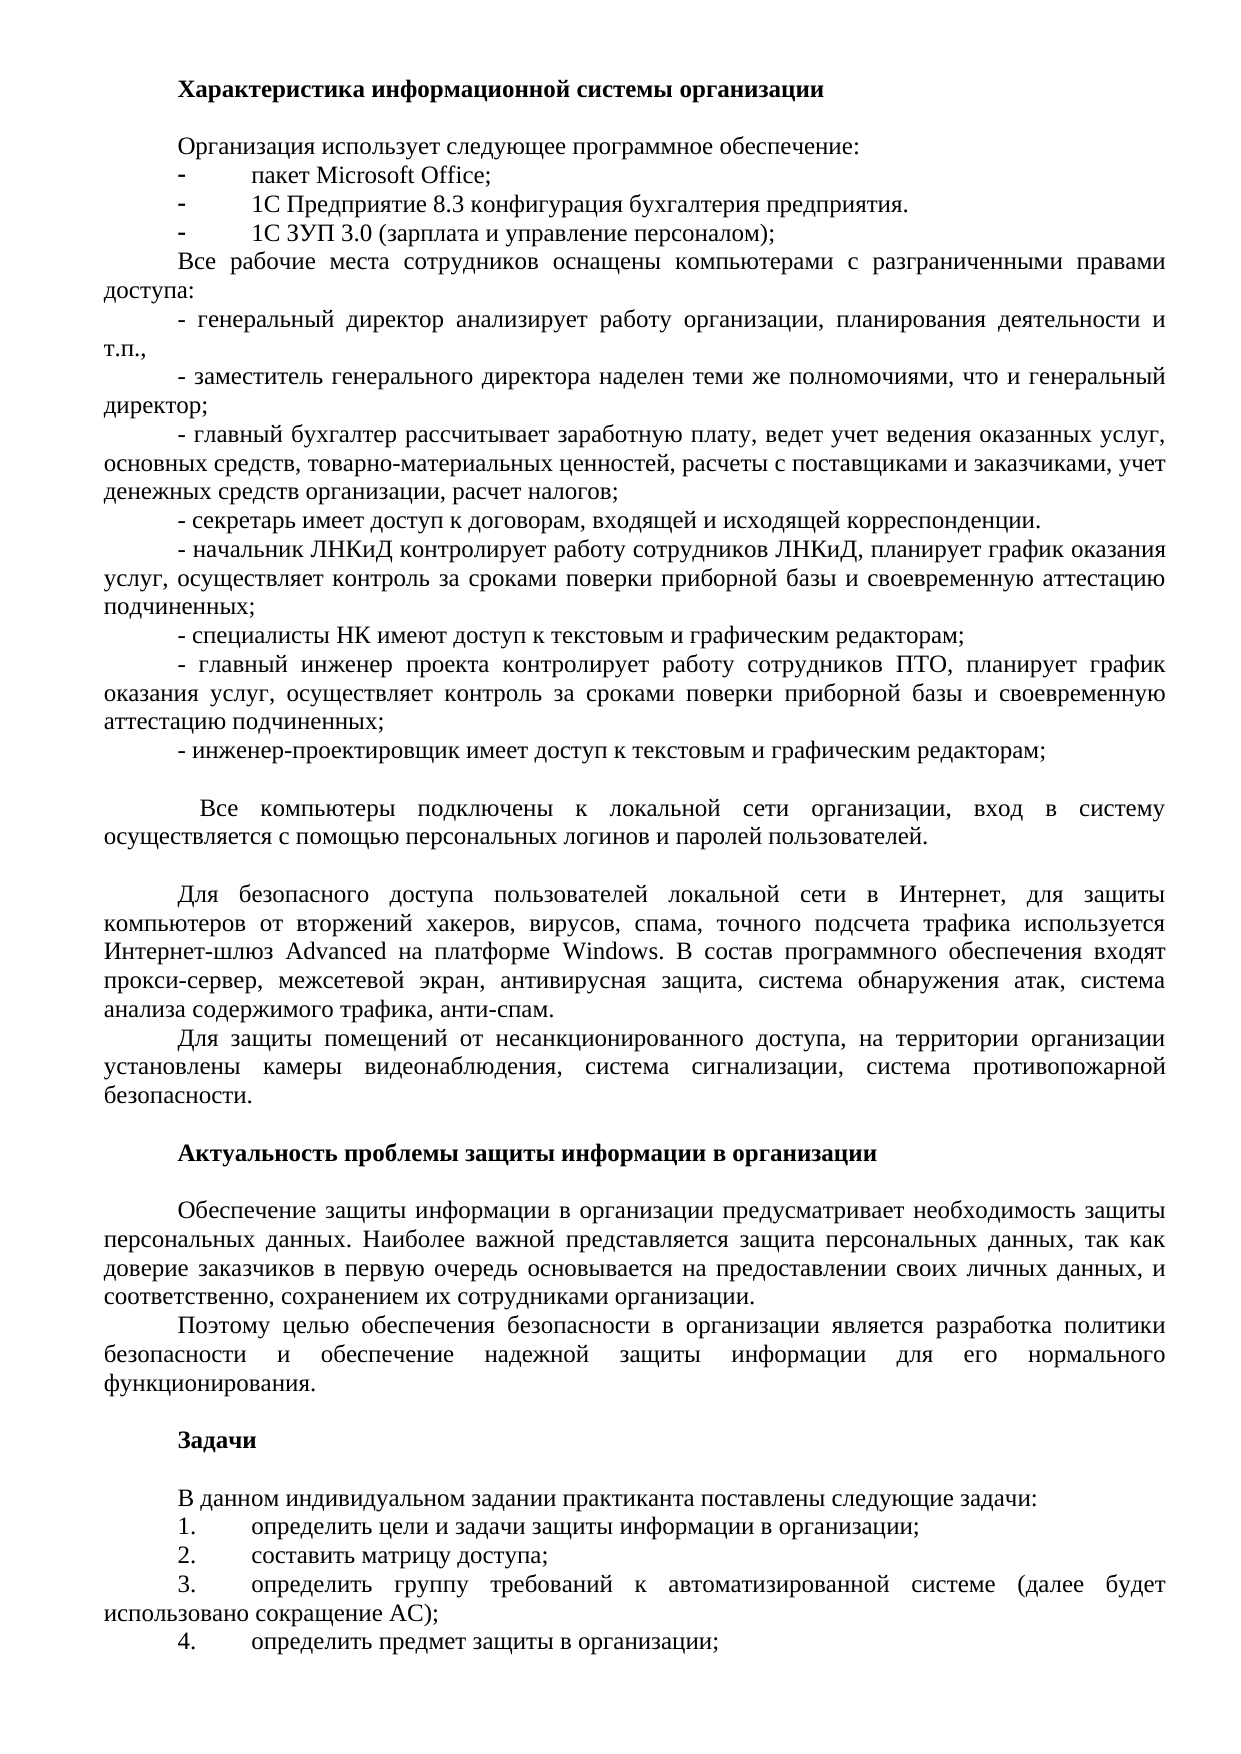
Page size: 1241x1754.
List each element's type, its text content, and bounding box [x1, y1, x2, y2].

subtitle Характеристика информационной системы организации [103, 74, 1167, 103]
list 1С ЗУП 3.0 (зарплата и управление персоналом); [103, 218, 1167, 246]
list 1С Предприятие 8.3 конфигурация бухгалтерия предприятия. [103, 189, 1167, 218]
text Задачи [103, 1425, 1167, 1454]
list определить предмет защиты в организации; [103, 1626, 1167, 1655]
text - начальник ЛНКиД контролирует работу сотрудников ЛНКиД, планирует график оказания услуг, осуществляет контроль за сроками поверки приборной базы и своевременную аттестацию подчиненных; [103, 534, 1167, 620]
text - главный инженер проекта контролирует работу сотрудников ПТО, планирует график оказания услуг, осуществляет контроль за сроками поверки приборной базы и своевременную аттестацию подчиненных; [103, 649, 1167, 735]
text Для защиты помещений от несанкционированного доступа, на территории организации установлены камеры видеонаблюдения, система сигнализации, система противопожарной безопасности. [103, 1023, 1167, 1109]
list определить группу требований к автоматизированной системе (далее будет использовано сокращение АС); [103, 1569, 1167, 1626]
text Организация использует следующее программное обеспечение: [103, 131, 1167, 160]
text Все компьютеры подключены к локальной сети организации, вход в систему осуществляется с помощью персональных логинов и паролей пользователей. [103, 793, 1167, 850]
text - главный бухгалтер рассчитывает заработную плату, ведет учет ведения оказанных услуг, основных средств, товарно-материальных ценностей, расчеты с поставщиками и заказчиками, учет денежных средств организации, расчет налогов; [103, 419, 1167, 505]
text - инженер-проектировщик имеет доступ к текстовым и графическим редакторам; [103, 735, 1167, 764]
text В данном индивидуальном задании практиканта поставлены следующие задачи: [103, 1483, 1167, 1511]
text Поэтому целью обеспечения безопасности в организации является разработка политики безопасности и обеспечение надежной защиты информации для его нормального функционирования. [103, 1310, 1167, 1396]
subtitle Актуальность проблемы защиты информации в организации [103, 1138, 1167, 1166]
list составить матрицу доступа; [103, 1540, 1167, 1569]
text Обеспечение защиты информации в организации предусматривает необходимость защиты персональных данных. Наиболее важной представляется защита персональных данных, так как доверие заказчиков в первую очередь основывается на предоставлении своих личных данных, и соответственно, сохранением их сотрудниками организации. [103, 1195, 1167, 1310]
text Все рабочие места сотрудников оснащены компьютерами с разграниченными правами доступа: [103, 246, 1167, 304]
text - специалисты НК имеют доступ к текстовым и графическим редакторам; [103, 620, 1167, 649]
list определить цели и задачи защиты информации в организации; [103, 1511, 1167, 1540]
list пакет Microsoft Office; [103, 160, 1167, 189]
text - секретарь имеет доступ к договорам, входящей и исходящей корреспонденции. [103, 505, 1167, 534]
text - заместитель генерального директора наделен теми же полномочиями, что и генеральный директор; [103, 361, 1167, 419]
text - генеральный директор анализирует работу организации, планирования деятельности и т.п., [103, 304, 1167, 361]
text Для безопасного доступа пользователей локальной сети в Интернет, для защиты компьютеров от вторжений хакеров, вирусов, спама, точного подсчета трафика используется Интернет-шлюз Advanced на платформе Windows. В состав программного обеспечения входят прокси-сервер, межсетевой экран, антивирусная защита, система обнаружения атак, система анализа содержимого трафика, анти-спам. [103, 879, 1167, 1023]
